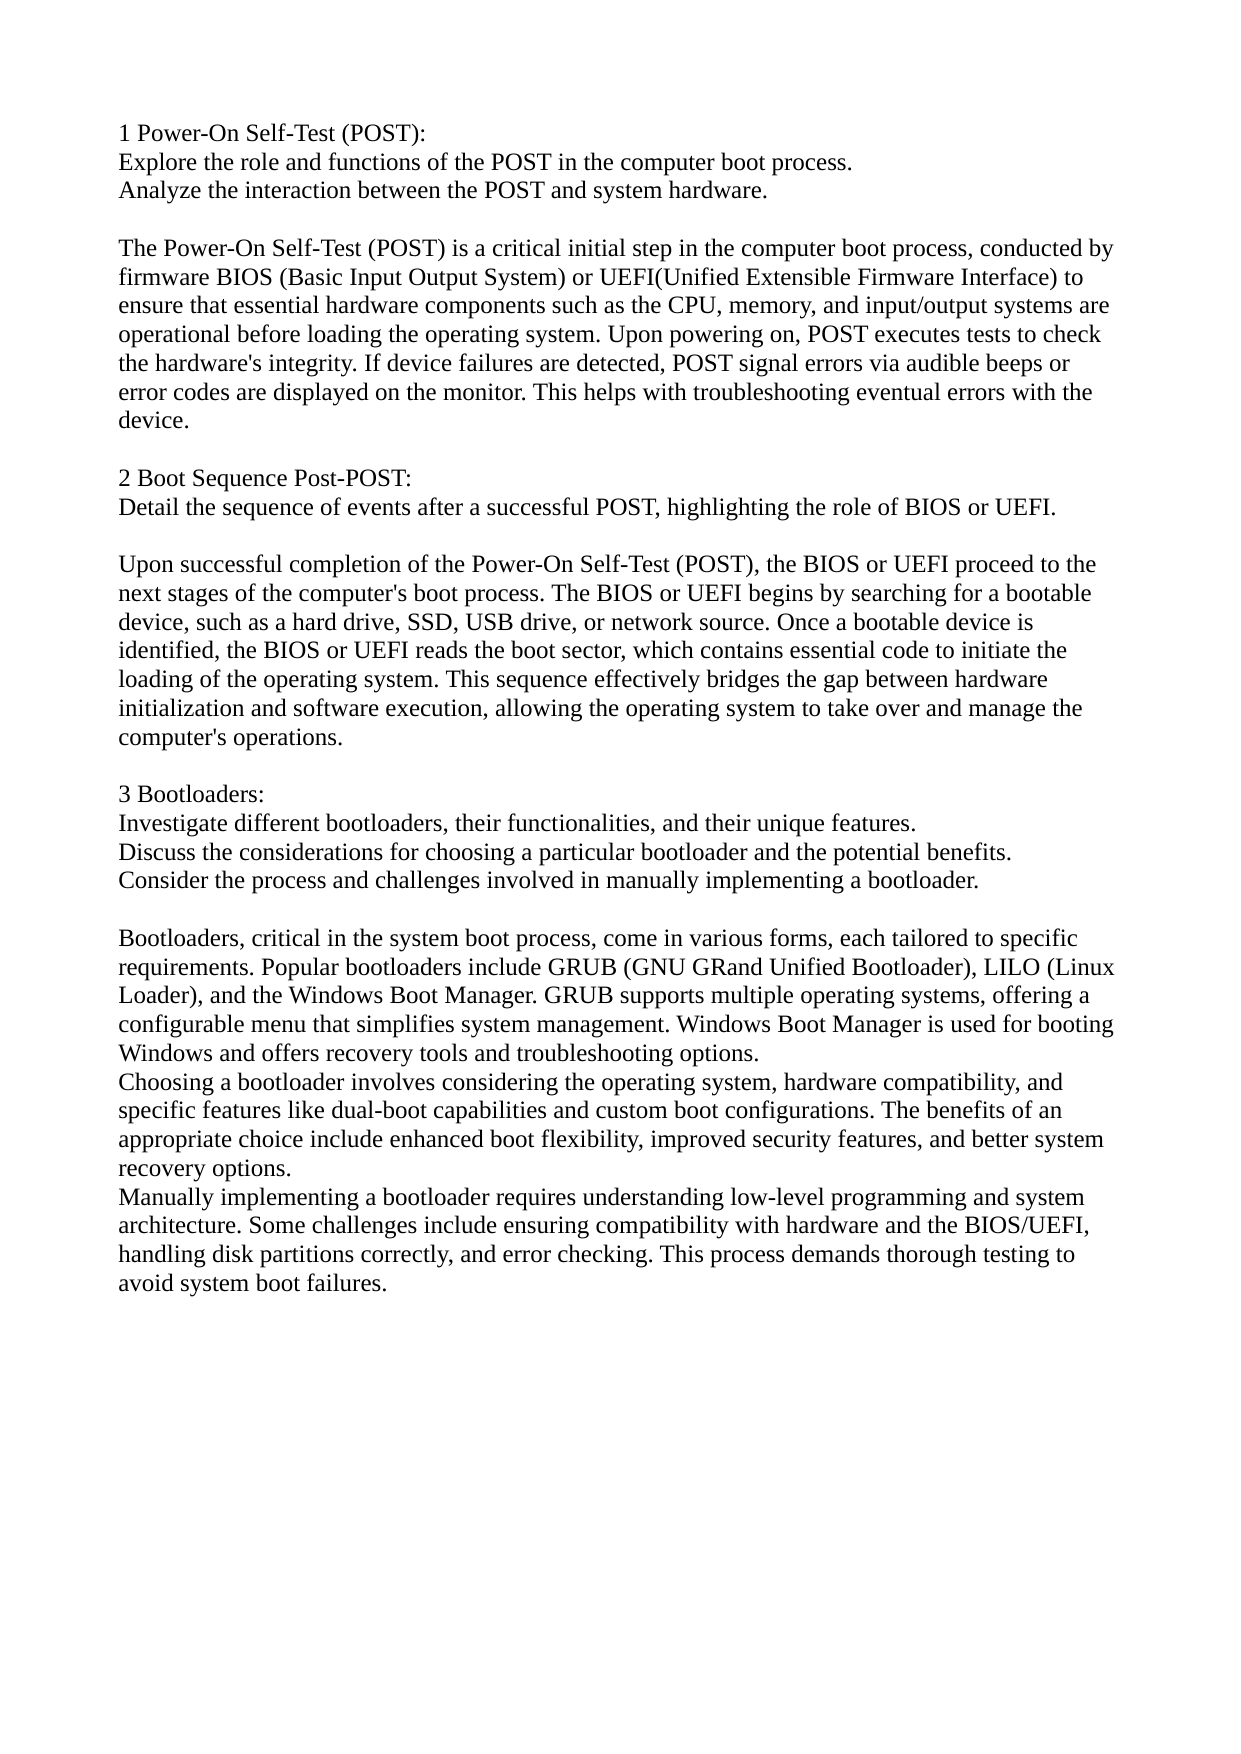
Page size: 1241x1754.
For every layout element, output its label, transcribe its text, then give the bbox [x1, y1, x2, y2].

text The Power-On Self-Test (POST) is a critical initial step in the computer boot process, conducted by firmware BIOS (Basic Input Output System) or UEFI(Unified Extensible Firmware Interface) to ensure that essential hardware components such as the CPU, memory, and input/output systems are operational before loading the operating system. Upon powering on, POST executes tests to check the hardware's integrity. If device failures are detected, POST signal errors via audible beeps or error codes are displayed on the monitor. This helps with troubleshooting eventual errors with the device. [118, 233, 1122, 434]
text Manually implementing a bootloader requires understanding low-level programming and system architecture. Some challenges include ensuring compatibility with hardware and the BIOS/UEFI, handling disk partitions correctly, and error checking. This process demands thorough testing to avoid system boot failures. [118, 1182, 1122, 1297]
text Investigate different bootloaders, their functionalities, and their unique features. [118, 808, 1122, 837]
text 3 Bootloaders: [118, 779, 1122, 808]
text Explore the role and functions of the POST in the computer boot process. [118, 147, 1122, 176]
text Bootloaders, critical in the system boot process, come in various forms, each tailored to specific requirements. Popular bootloaders include GRUB (GNU GRand Unified Bootloader), LILO (Linux Loader), and the Windows Boot Manager. GRUB supports multiple operating systems, offering a configurable menu that simplifies system management. Windows Boot Manager is used for booting Windows and offers recovery tools and troubleshooting options. [118, 923, 1122, 1067]
text Choosing a bootloader involves considering the operating system, hardware compatibility, and specific features like dual-boot capabilities and custom boot configurations. The benefits of an appropriate choice include enhanced boot flexibility, improved security features, and better system recovery options. [118, 1067, 1122, 1182]
text Consider the process and challenges involved in manually implementing a bootloader. [118, 866, 1122, 894]
text 2 Boot Sequence Post-POST: [118, 463, 1122, 492]
text 1 Power-On Self-Test (POST): [118, 118, 1122, 147]
text Discuss the considerations for choosing a particular bootloader and the potential benefits. [118, 837, 1122, 866]
text Detail the sequence of events after a successful POST, highlighting the role of BIOS or UEFI. [118, 492, 1122, 521]
text Analyze the interaction between the POST and system hardware. [118, 176, 1122, 204]
text Upon successful completion of the Power-On Self-Test (POST), the BIOS or UEFI proceed to the next stages of the computer's boot process. The BIOS or UEFI begins by searching for a bootable device, such as a hard drive, SSD, USB drive, or network source. Once a bootable device is identified, the BIOS or UEFI reads the boot sector, which contains essential code to initiate the loading of the operating system. This sequence effectively bridges the gap between hardware initialization and software execution, allowing the operating system to take over and manage the computer's operations. [118, 549, 1122, 751]
